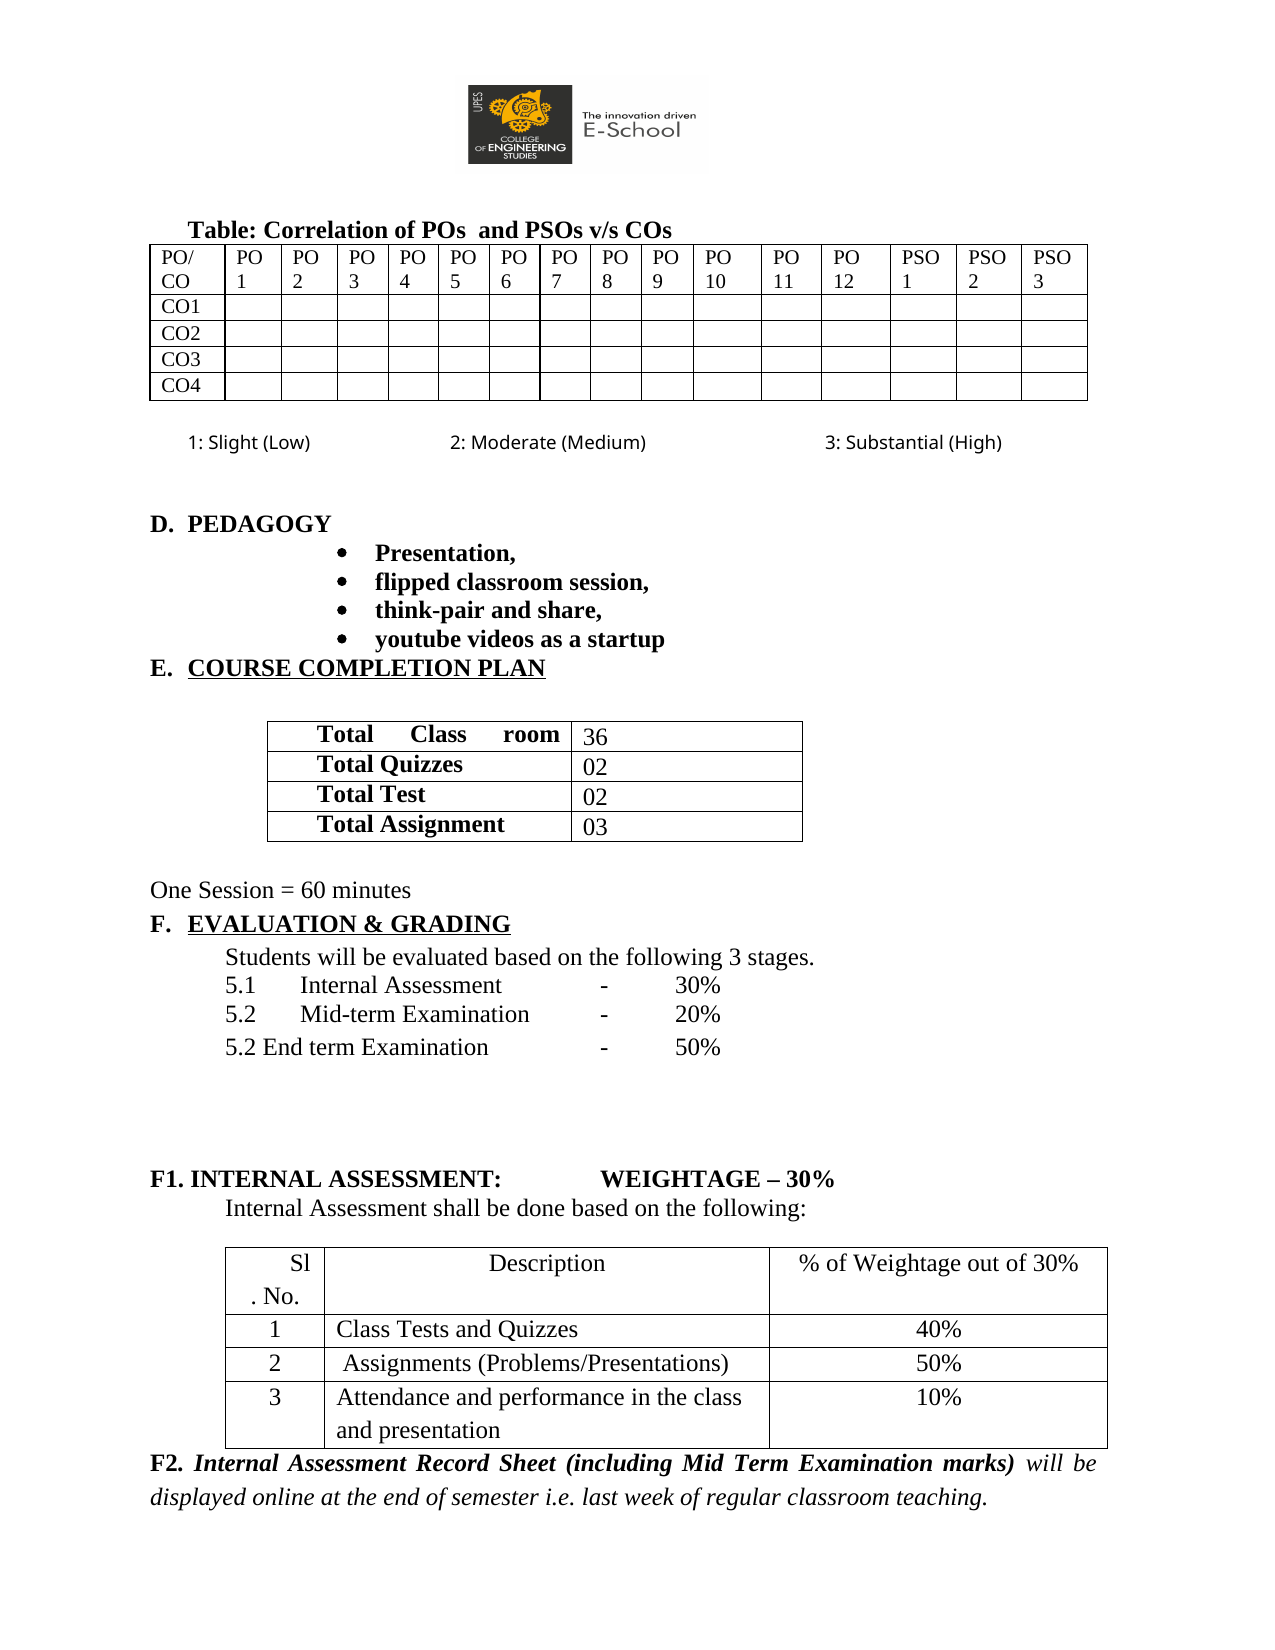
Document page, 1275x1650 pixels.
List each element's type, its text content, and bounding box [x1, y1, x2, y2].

table_cell 3 [226, 1382, 324, 1447]
table_cell [541, 347, 590, 372]
table_header PO 11 [762, 245, 821, 293]
table_cell [490, 321, 539, 346]
table_header PO 1 [226, 245, 281, 293]
table_cell [822, 373, 890, 400]
table_cell [642, 295, 693, 319]
text Internal Assessment shall be done based on the following: [150, 1193, 1096, 1222]
table_cell [891, 347, 956, 372]
table_cell Class Tests and Quizzes [325, 1315, 769, 1347]
table_cell [957, 347, 1021, 372]
list End term Examination - 50% [225, 1032, 1096, 1061]
list PEDAGOGY [150, 509, 1096, 538]
table_header PO3 [338, 245, 388, 293]
table_cell [439, 373, 489, 400]
table_cell [891, 373, 956, 400]
list youtube videos as a startup [337, 624, 1096, 653]
list think-pair and share, [337, 596, 1096, 624]
table_cell [338, 347, 388, 372]
table_cell [226, 295, 281, 319]
table_cell [226, 373, 281, 400]
table_header PO 10 [694, 245, 761, 293]
table_cell [957, 373, 1021, 400]
table_cell [591, 295, 641, 319]
table_cell 40% [770, 1315, 1107, 1347]
table_cell [694, 321, 761, 346]
table_cell [439, 347, 489, 372]
table_cell [762, 295, 821, 319]
table_header PO 9 [642, 245, 693, 293]
table_cell [591, 347, 641, 372]
table_cell [338, 373, 388, 400]
table_cell [338, 295, 388, 319]
table_header PSO 1 [891, 245, 956, 293]
table_header PO7 [541, 245, 590, 293]
table_header PO8 [591, 245, 641, 293]
table_cell [439, 321, 489, 346]
table_cell [694, 373, 761, 400]
table_cell [389, 295, 438, 319]
table_cell [822, 347, 890, 372]
table_cell CO4 [151, 373, 224, 400]
table_cell [1022, 373, 1087, 400]
text 5.2 Mid-term Examination - 20% [187, 999, 1096, 1028]
table_cell [389, 373, 438, 400]
table_cell [762, 347, 821, 372]
table_cell [694, 347, 761, 372]
table_cell [957, 321, 1021, 346]
table_cell Total Test [268, 782, 571, 811]
table_cell [282, 373, 337, 400]
table_header Total Class room sessions [268, 722, 571, 751]
list Internal Assessment - 30% [225, 970, 1096, 999]
table_cell [282, 347, 337, 372]
table_cell [591, 373, 641, 400]
table_cell [226, 321, 281, 346]
table_cell CO1 [151, 295, 224, 319]
table_cell [439, 295, 489, 319]
table_header PSO 3 [1022, 245, 1087, 293]
table_cell 03 [572, 812, 802, 841]
table_cell [591, 321, 641, 346]
text Students will be evaluated based on the following 3 stages. [150, 942, 1096, 970]
table_cell [226, 347, 281, 372]
table_cell Total Assignment [268, 812, 571, 841]
table_cell [338, 321, 388, 346]
table_cell CO3 [151, 347, 224, 372]
table_cell [822, 321, 890, 346]
table_cell [642, 347, 693, 372]
table_cell [891, 295, 956, 319]
table_cell 10% [770, 1382, 1107, 1447]
table_header PO4 [389, 245, 438, 293]
list COURSE COMPLETION PLAN [150, 653, 1096, 682]
table_cell [694, 295, 761, 319]
table_header PSO 2 [957, 245, 1021, 293]
table_header 36 [572, 722, 802, 751]
text F1. INTERNAL ASSESSMENT: WEIGHTAGE – 30% [150, 1164, 1096, 1193]
text F2. Internal Assessment Record Sheet (including Mid Term Examination marks) will be displayed online at the end of semester i.e. last week of regular classroom teaching. [150, 1448, 1096, 1510]
table_cell [762, 321, 821, 346]
table_cell [490, 295, 539, 319]
table_cell [1022, 321, 1087, 346]
table_cell [822, 295, 890, 319]
table_cell [389, 321, 438, 346]
table_header % of Weightage out of 30% [770, 1248, 1107, 1313]
table_cell [891, 321, 956, 346]
table_cell [490, 373, 539, 400]
table_header PO5 [439, 245, 489, 293]
table_cell Assignments (Problems/Presentations) [325, 1348, 769, 1381]
table_cell CO2 [151, 321, 224, 346]
table_header PO 12 [822, 245, 890, 293]
table_cell [541, 373, 590, 400]
table_cell [282, 295, 337, 319]
table_cell 02 [572, 782, 802, 811]
table_cell [762, 373, 821, 400]
table_cell 2 [226, 1348, 324, 1381]
list EVALUATION & GRADING [150, 909, 1096, 937]
list 1: Slight (Low) 2: Moderate (Medium) 3: Substantial (High) [187, 429, 1096, 455]
table_cell [642, 373, 693, 400]
list flipped classroom session, [337, 567, 1096, 596]
table_header PO6 [490, 245, 539, 293]
table_cell [490, 347, 539, 372]
table_cell [957, 295, 1021, 319]
table_header PO2 [282, 245, 337, 293]
list Presentation, [337, 538, 1096, 567]
table_cell Total Quizzes [268, 752, 571, 781]
table_cell [642, 321, 693, 346]
text Table: Correlation of POs and PSOs v/s COs [150, 216, 1096, 244]
table_cell 1 [226, 1315, 324, 1347]
table_cell [389, 347, 438, 372]
table_cell 50% [770, 1348, 1107, 1381]
table_cell 02 [572, 752, 802, 781]
text One Session = 60 minutes [150, 876, 1096, 904]
table_header PO/CO [151, 245, 224, 293]
table_header Description [325, 1248, 769, 1313]
table_cell Attendance and performance in the class and presentation [325, 1382, 769, 1447]
table_cell [282, 321, 337, 346]
table_cell [541, 321, 590, 346]
table_cell [1022, 347, 1087, 372]
table_cell [1022, 295, 1087, 319]
table_header Sl. No. [226, 1248, 324, 1313]
table_cell [541, 295, 590, 319]
